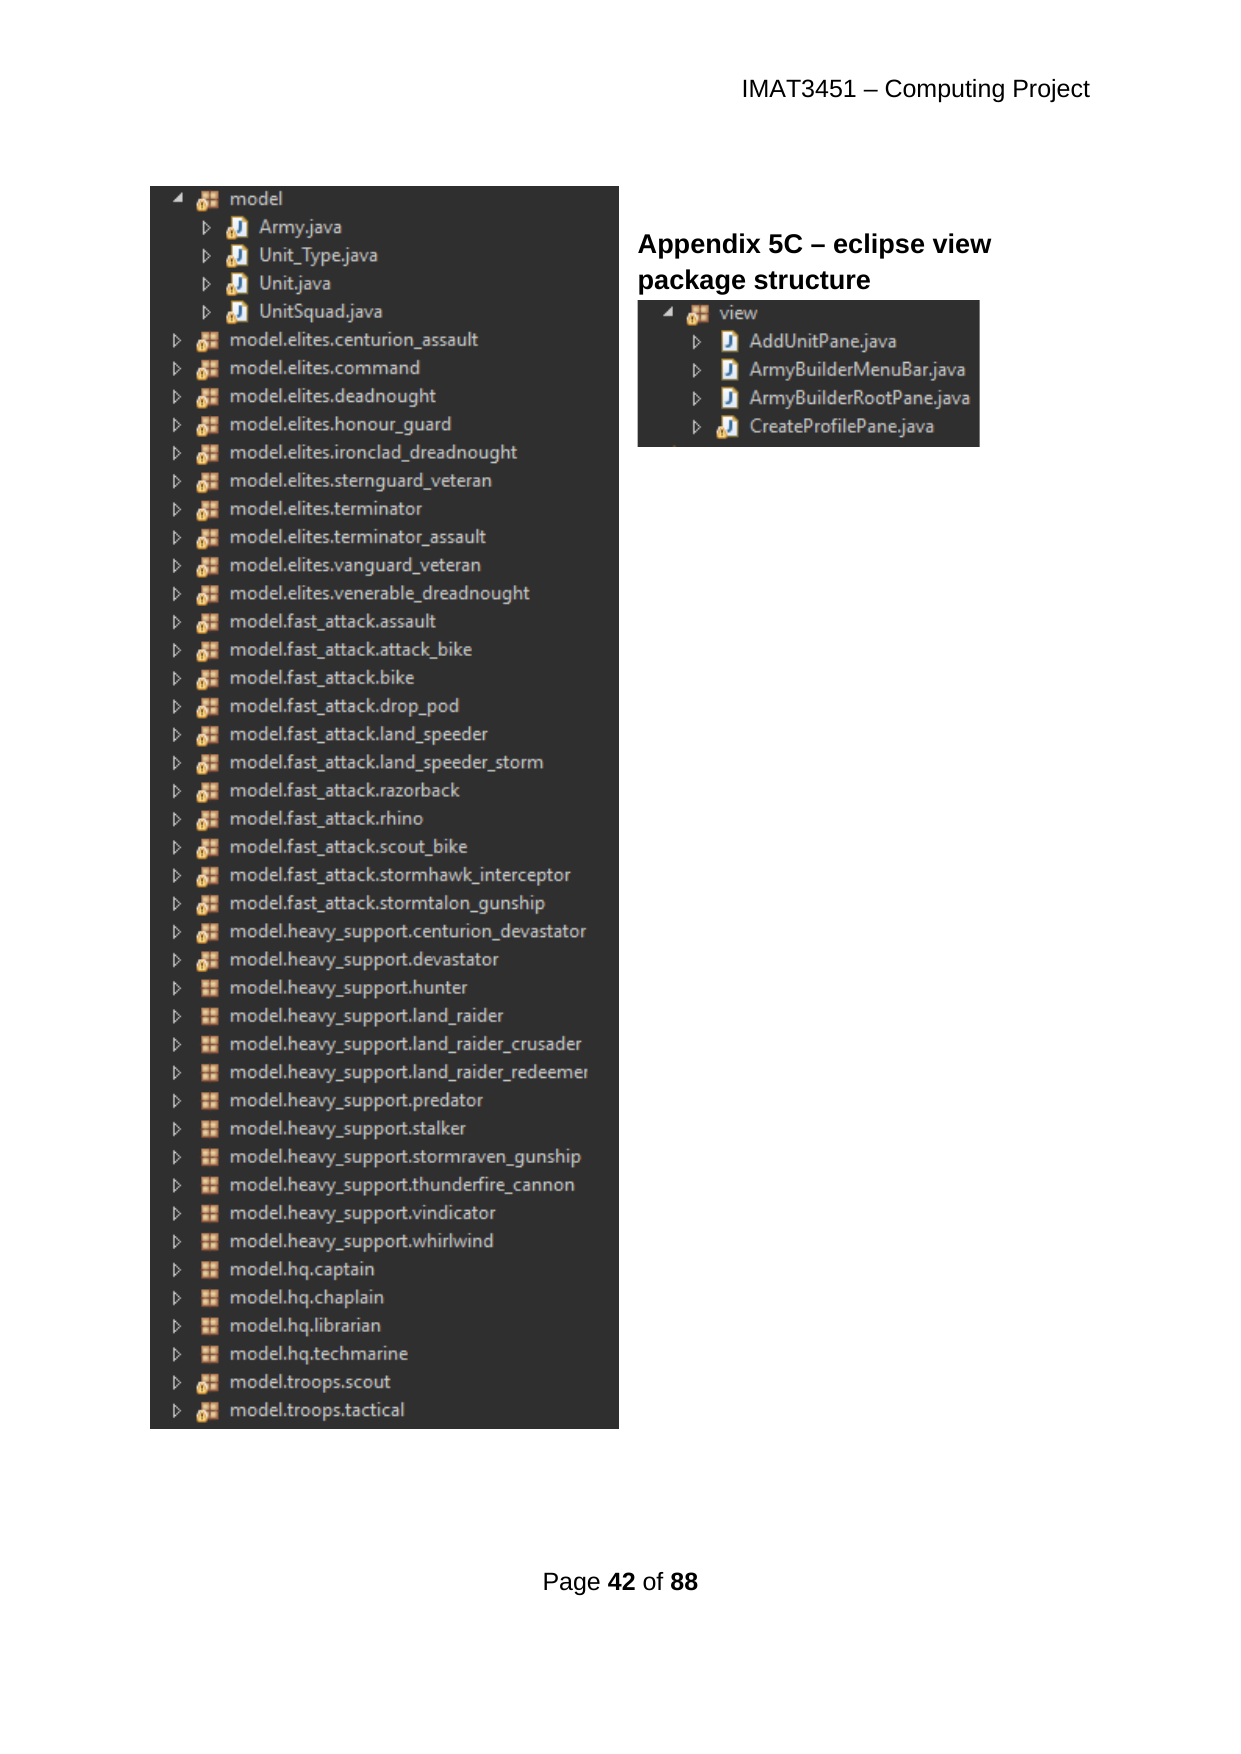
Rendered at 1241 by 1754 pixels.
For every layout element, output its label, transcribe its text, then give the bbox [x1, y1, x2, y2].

picture [637, 300, 980, 447]
picture [150, 186, 619, 1429]
subtitle Appendix 5C – eclipse view package structure [619, 228, 1090, 295]
